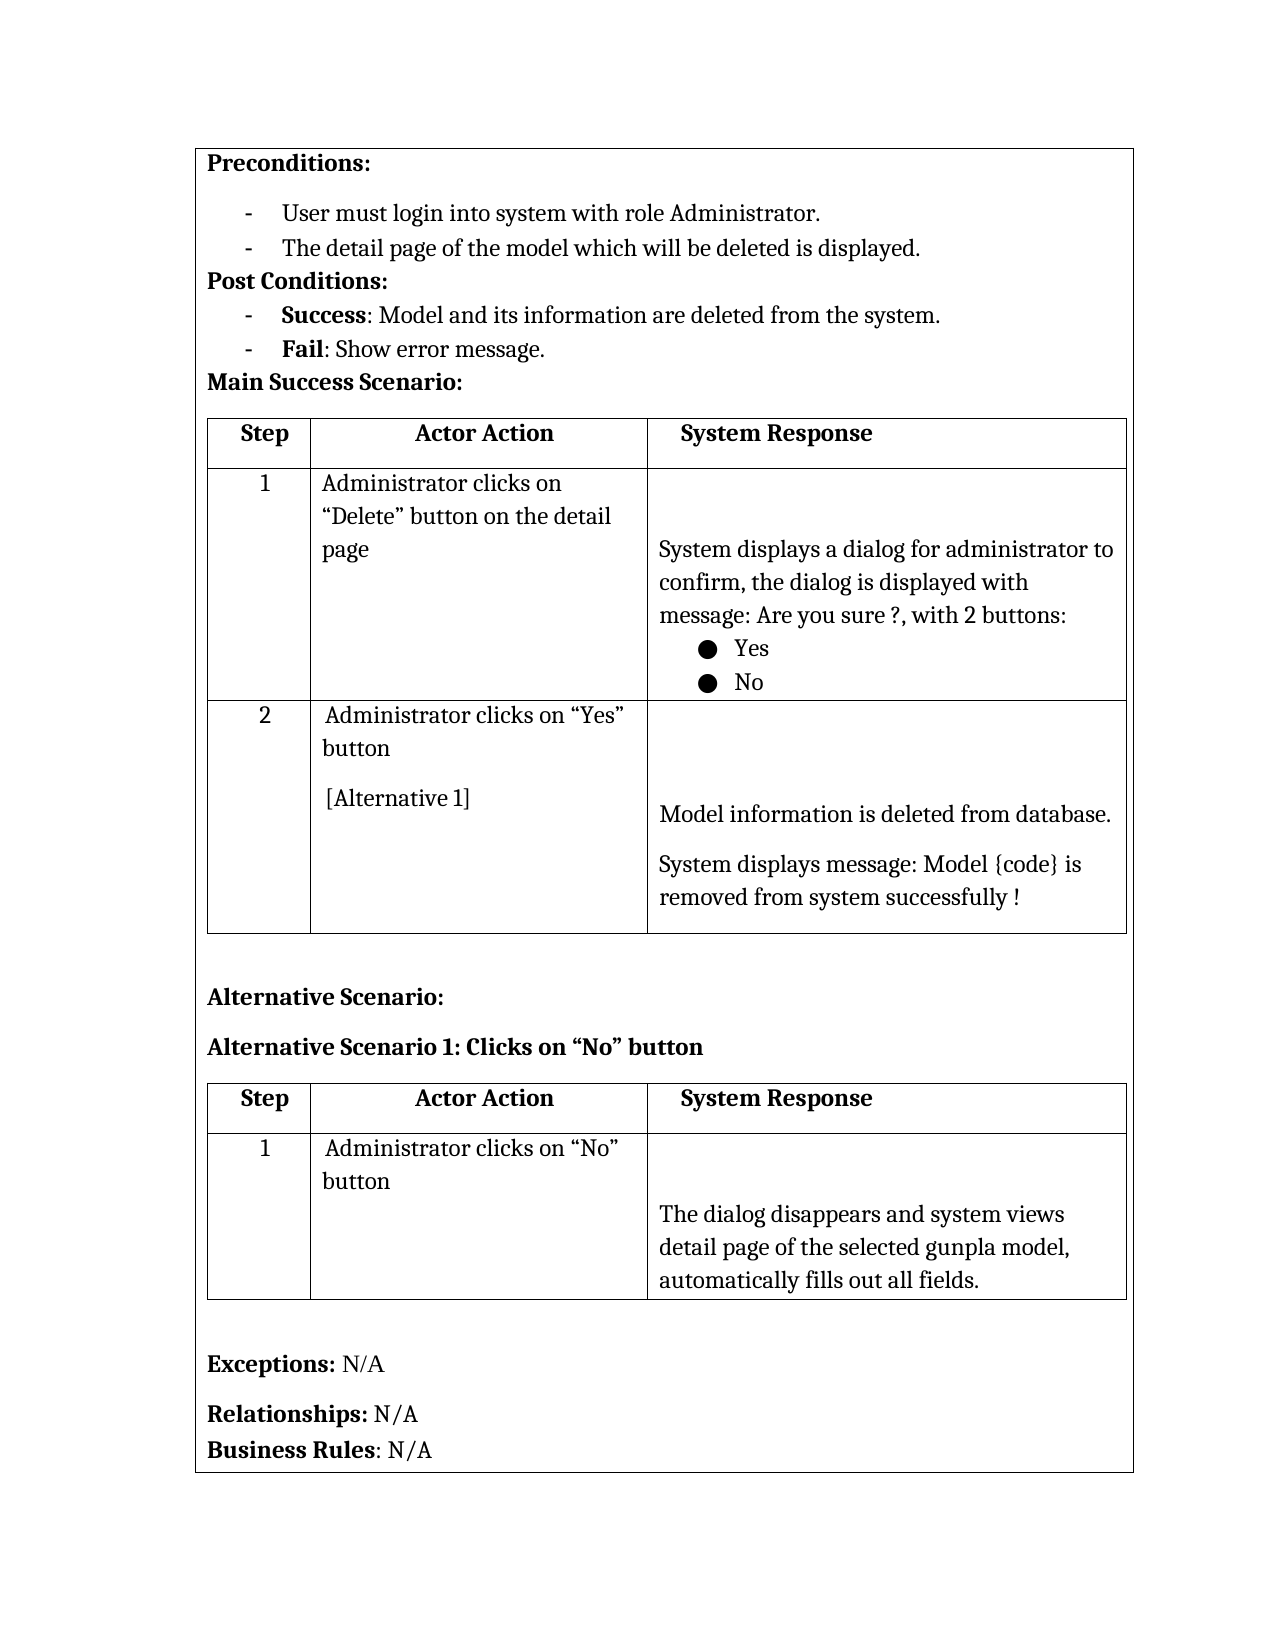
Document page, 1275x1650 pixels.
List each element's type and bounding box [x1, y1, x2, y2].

table_cell [196, 149, 1133, 1472]
